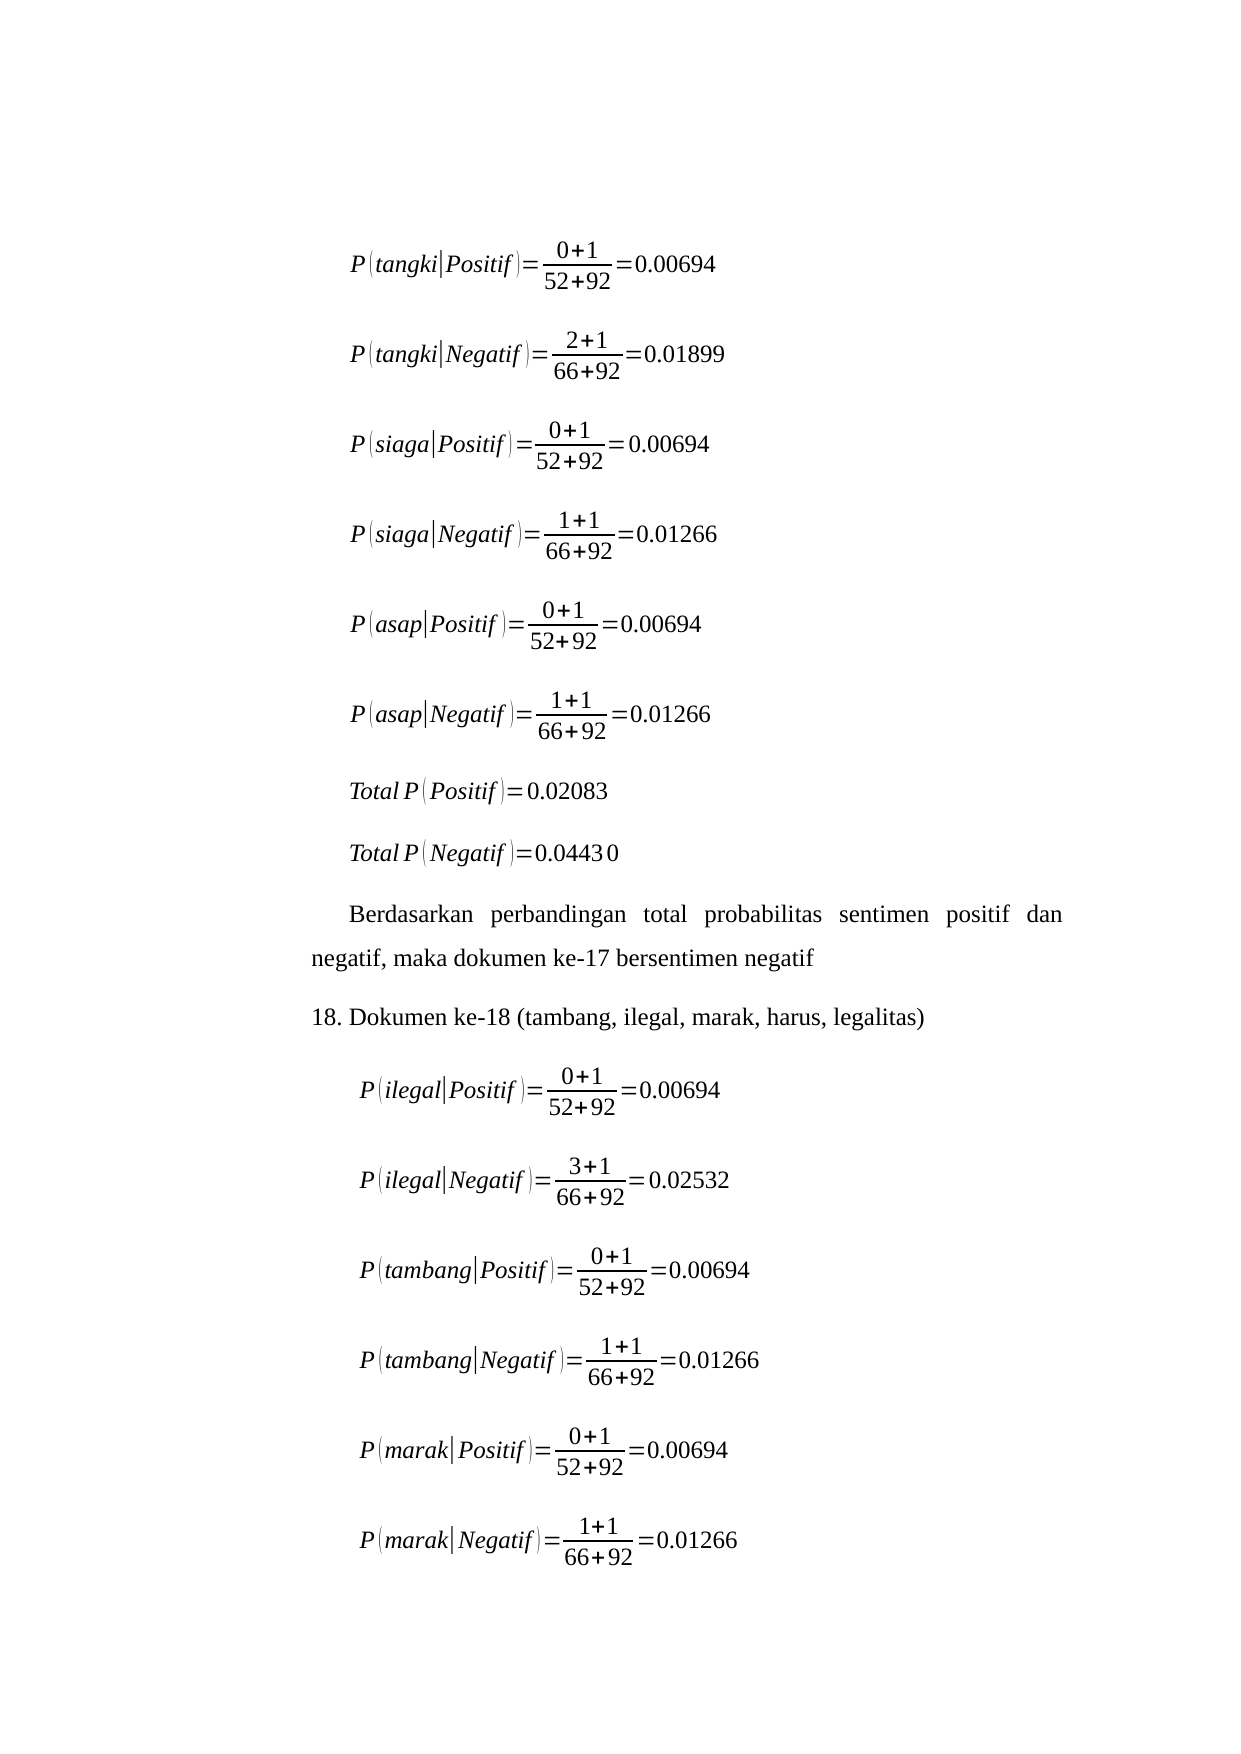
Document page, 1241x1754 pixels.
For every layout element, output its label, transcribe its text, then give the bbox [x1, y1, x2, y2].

text Berdasarkan perbandingan total probabilitas sentimen positif dan negatif, maka dokumen ke-17 bersentimen negatif [311, 899, 1063, 971]
text 18. Dokumen ke-18 (tambang, ilegal, marak, harus, legalitas) [311, 1002, 1063, 1031]
